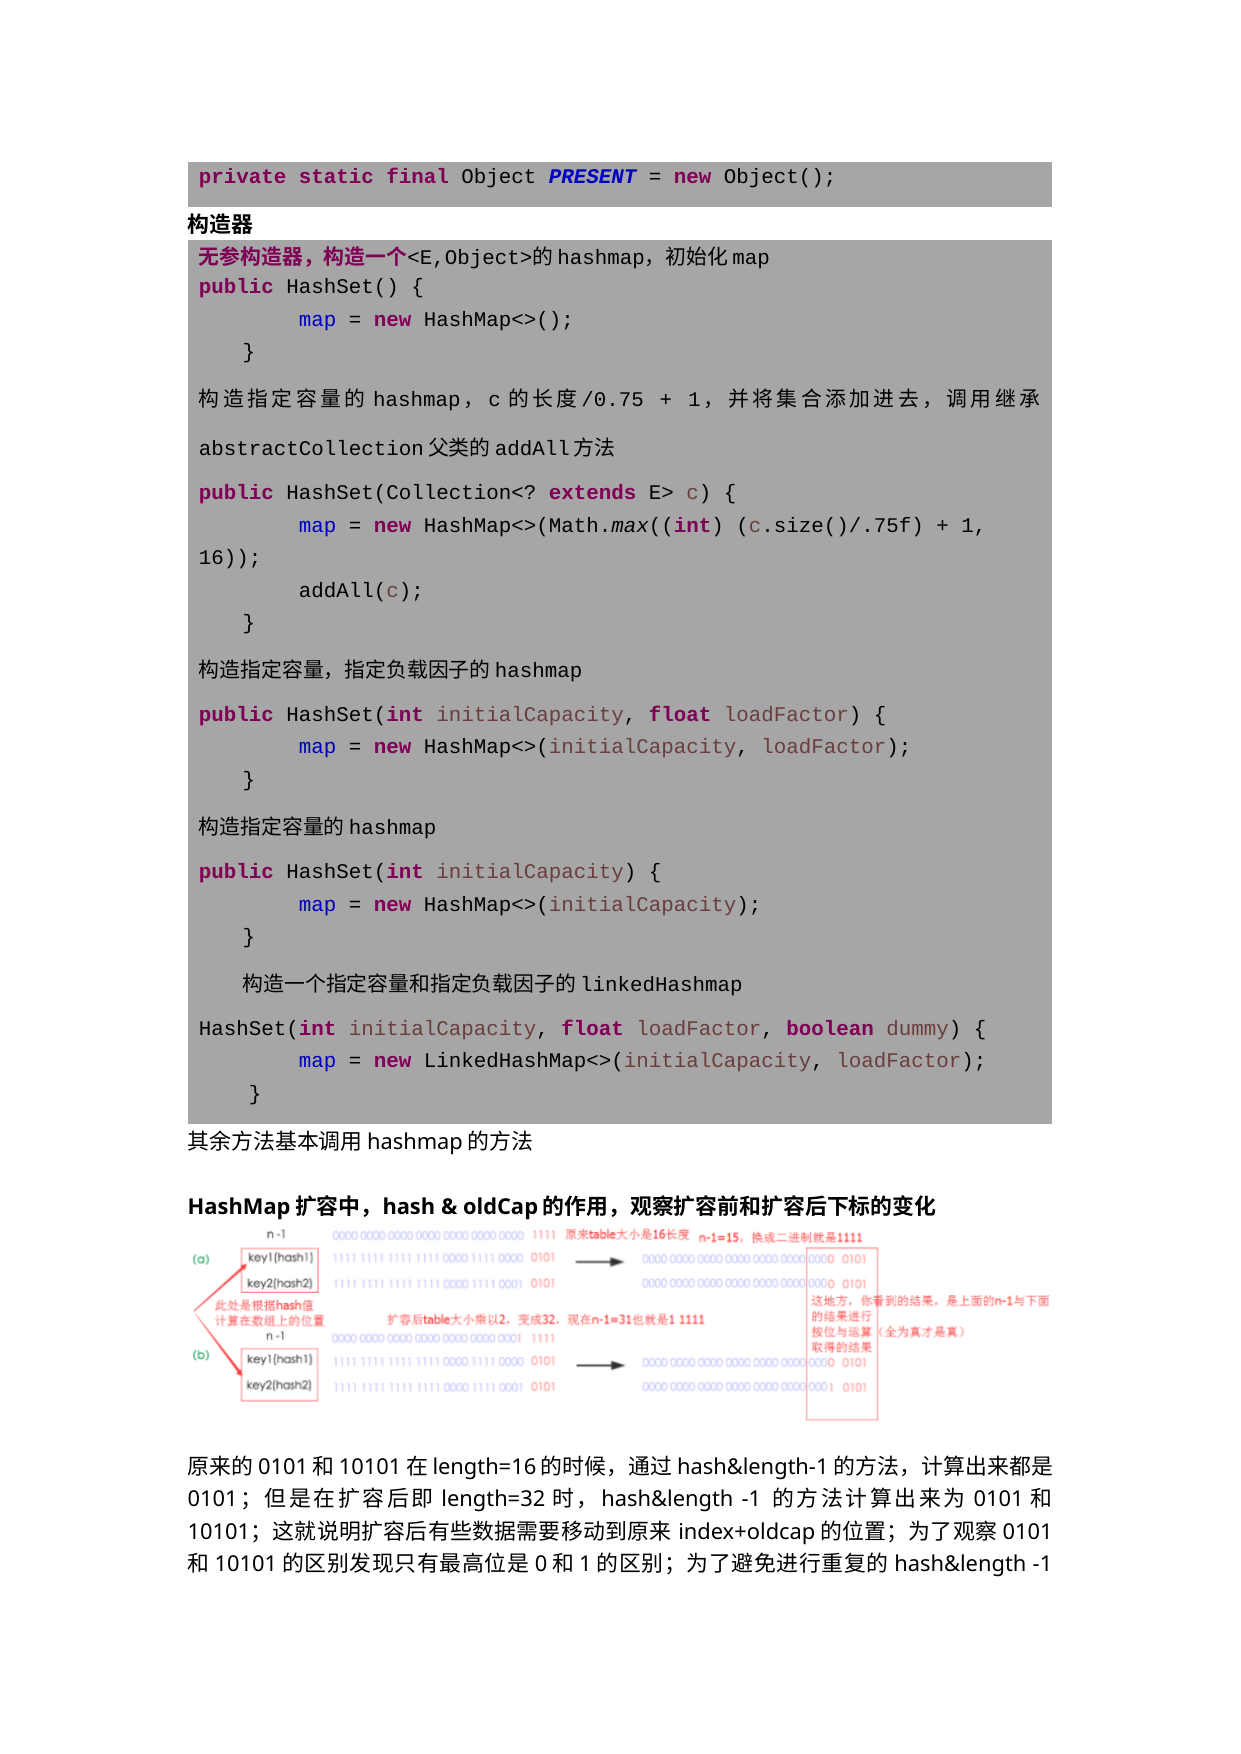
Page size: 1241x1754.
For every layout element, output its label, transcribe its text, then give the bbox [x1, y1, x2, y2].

table_header 无参构造器，构造一个<E,Object>的hashmap，初始化map public HashSet() { map = new HashMap<>(); } 构造指定容量的hashmap，c的长度/0.75 + 1，并将集合添加进去，调用继承abstractCollection父类的addAll方法 public HashSet(Collection<? extends E> c) { map = new HashMap<>(Math.max((int) (c.size()/.75f) + 1, 16)); addAll(c); } 构造指定容量，指定负载因子的hashmap public HashSet(int initialCapacity, float loadFactor) { map = new HashMap<>(initialCapacity, loadFactor); } 构造指定容量的hashmap public HashSet(int initialCapacity) { map = new HashMap<>(initialCapacity); } 构造一个指定容量和指定负载因子的linkedHashmap HashSet(int initialCapacity, float loadFactor, boolean dummy) { map = new LinkedHashMap<>(initialCapacity, loadFactor); } [188, 240, 1052, 1124]
text HashMap扩容中，hash & oldCap的作用，观察扩容前和扩容后下标的变化 [187, 1189, 1053, 1221]
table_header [188, 162, 1052, 207]
text 构造器 [187, 207, 1053, 239]
text 其余方法基本调用hashmap的方法 [187, 1124, 1053, 1156]
picture [187, 1221, 1053, 1432]
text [187, 1449, 1053, 1579]
